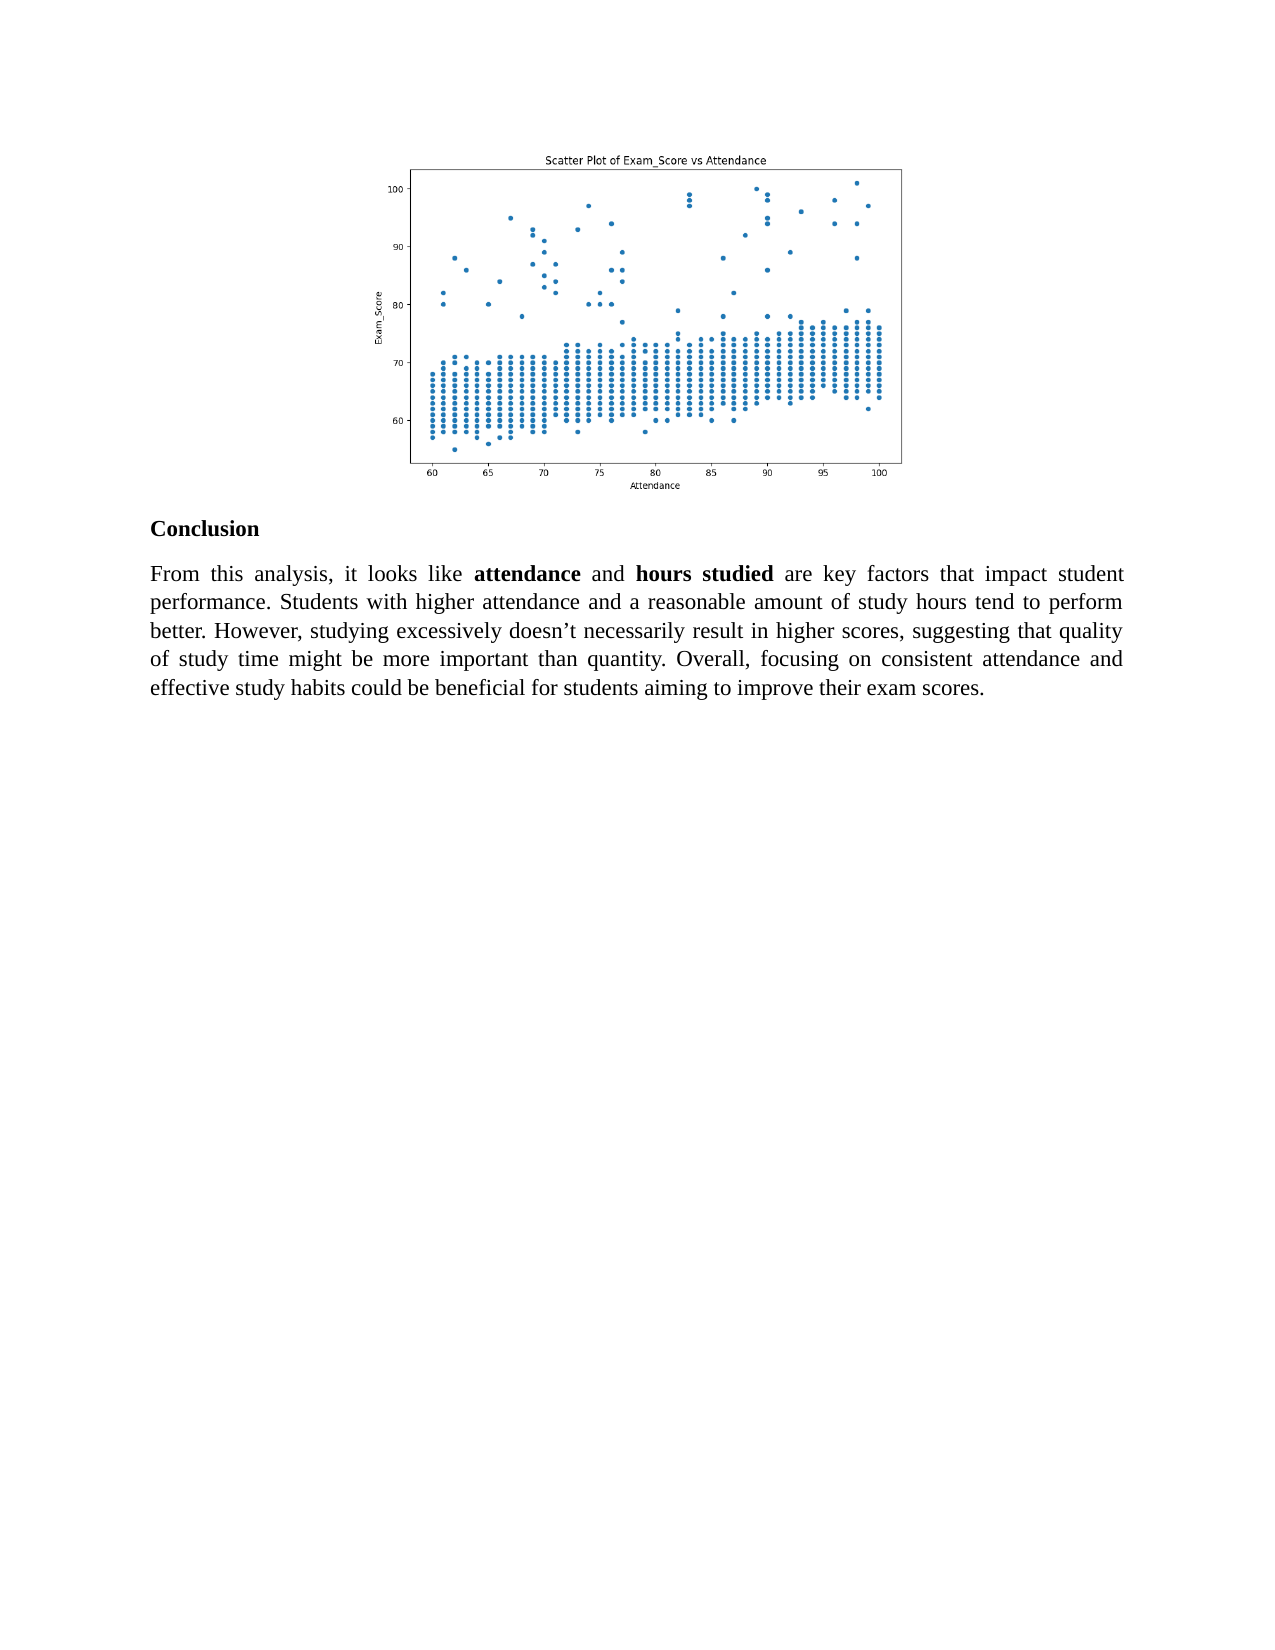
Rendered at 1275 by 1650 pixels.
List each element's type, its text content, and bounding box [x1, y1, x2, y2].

text Conclusion [150, 515, 1125, 541]
text From this analysis, it looks like attendance and hours studied are key factors that impact student performance. Students with higher attendance and a reasonable amount of study hours tend to perform better. However, studying excessively doesn’t necessarily result in higher scores, suggesting that quality of study time might be more important than quantity. Overall, focusing on consistent attendance and effective study habits could be beneficial for students aiming to improve their exam scores. [150, 560, 1125, 700]
picture [368, 150, 907, 496]
